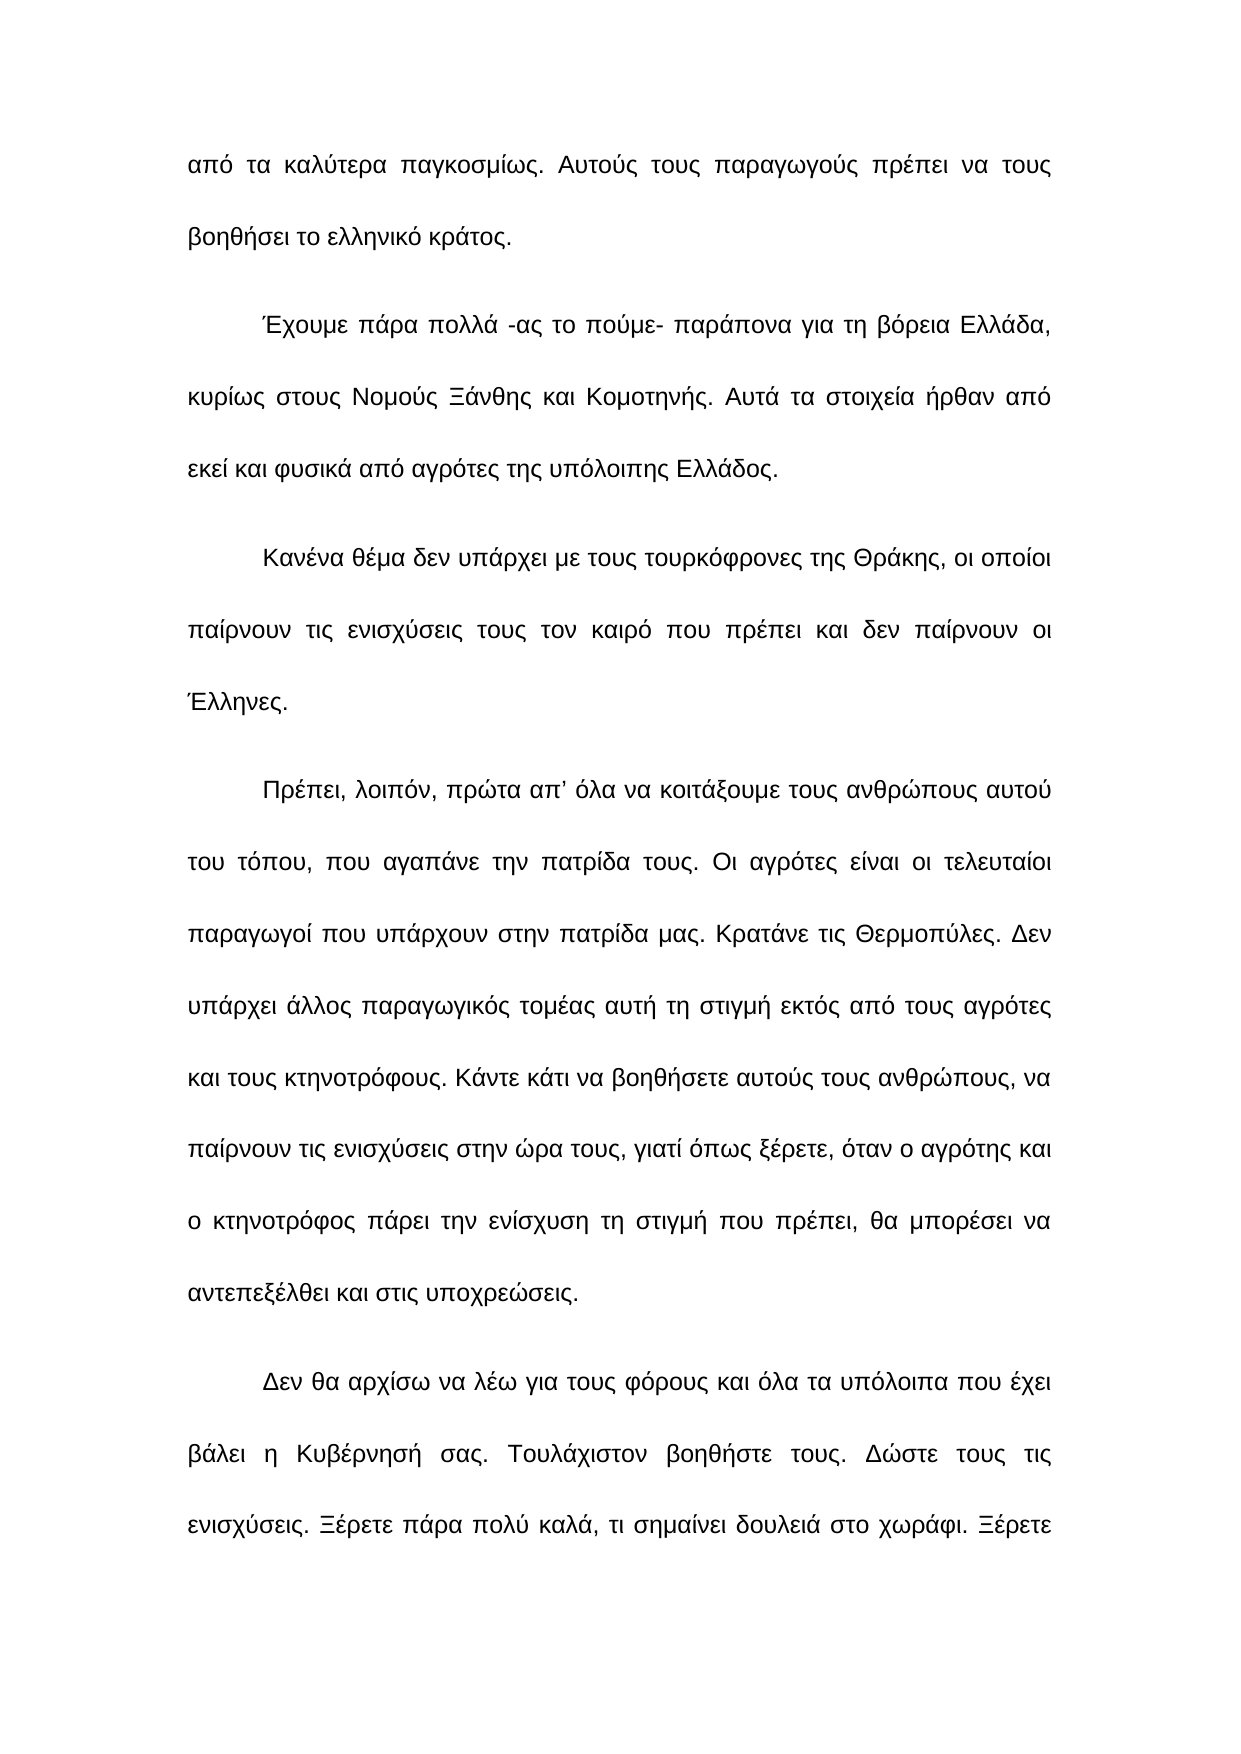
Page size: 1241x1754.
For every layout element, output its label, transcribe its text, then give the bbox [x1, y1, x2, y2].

text Κανένα θέμα δεν υπάρχει με τους τουρκόφρονες της Θράκης, οι οποίοι παίρνουν τις ενισχύσεις τους τον καιρό που πρέπει και δεν παίρνουν οι Έλληνες. [187, 543, 1053, 715]
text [187, 1367, 1053, 1539]
text Πρέπει, λοιπόν, πρώτα απ’ όλα να κοιτάξουμε τους ανθρώπους αυτού του τόπου, που αγαπάνε την πατρίδα τους. Οι αγρότες είναι οι τελευταίοι παραγωγοί που υπάρχουν στην πατρίδα μας. Κρατάνε τις Θερμοπύλες. Δεν υπάρχει άλλος παραγωγικός τομέας αυτή τη στιγμή εκτός από τους αγρότες και τους κτηνοτρόφους. Κάντε κάτι να βοηθήσετε αυτούς τους ανθρώπους, να παίρνουν τις ενισχύσεις στην ώρα τους, γιατί όπως ξέρετε, όταν ο αγρότης και ο κτηνοτρόφος πάρει την ενίσχυση τη στιγμή που πρέπει, θα μπορέσει να αντεπεξέλθει και στις υποχρεώσεις. [187, 775, 1053, 1307]
text Έχουμε πάρα πολλά -ας το πούμε- παράπονα για τη βόρεια Ελλάδα, κυρίως στους Νομούς Ξάνθης και Κομοτηνής. Αυτά τα στοιχεία ήρθαν από εκεί και φυσικά από αγρότες της υπόλοιπης Ελλάδος. [187, 310, 1053, 483]
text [187, 150, 1053, 251]
